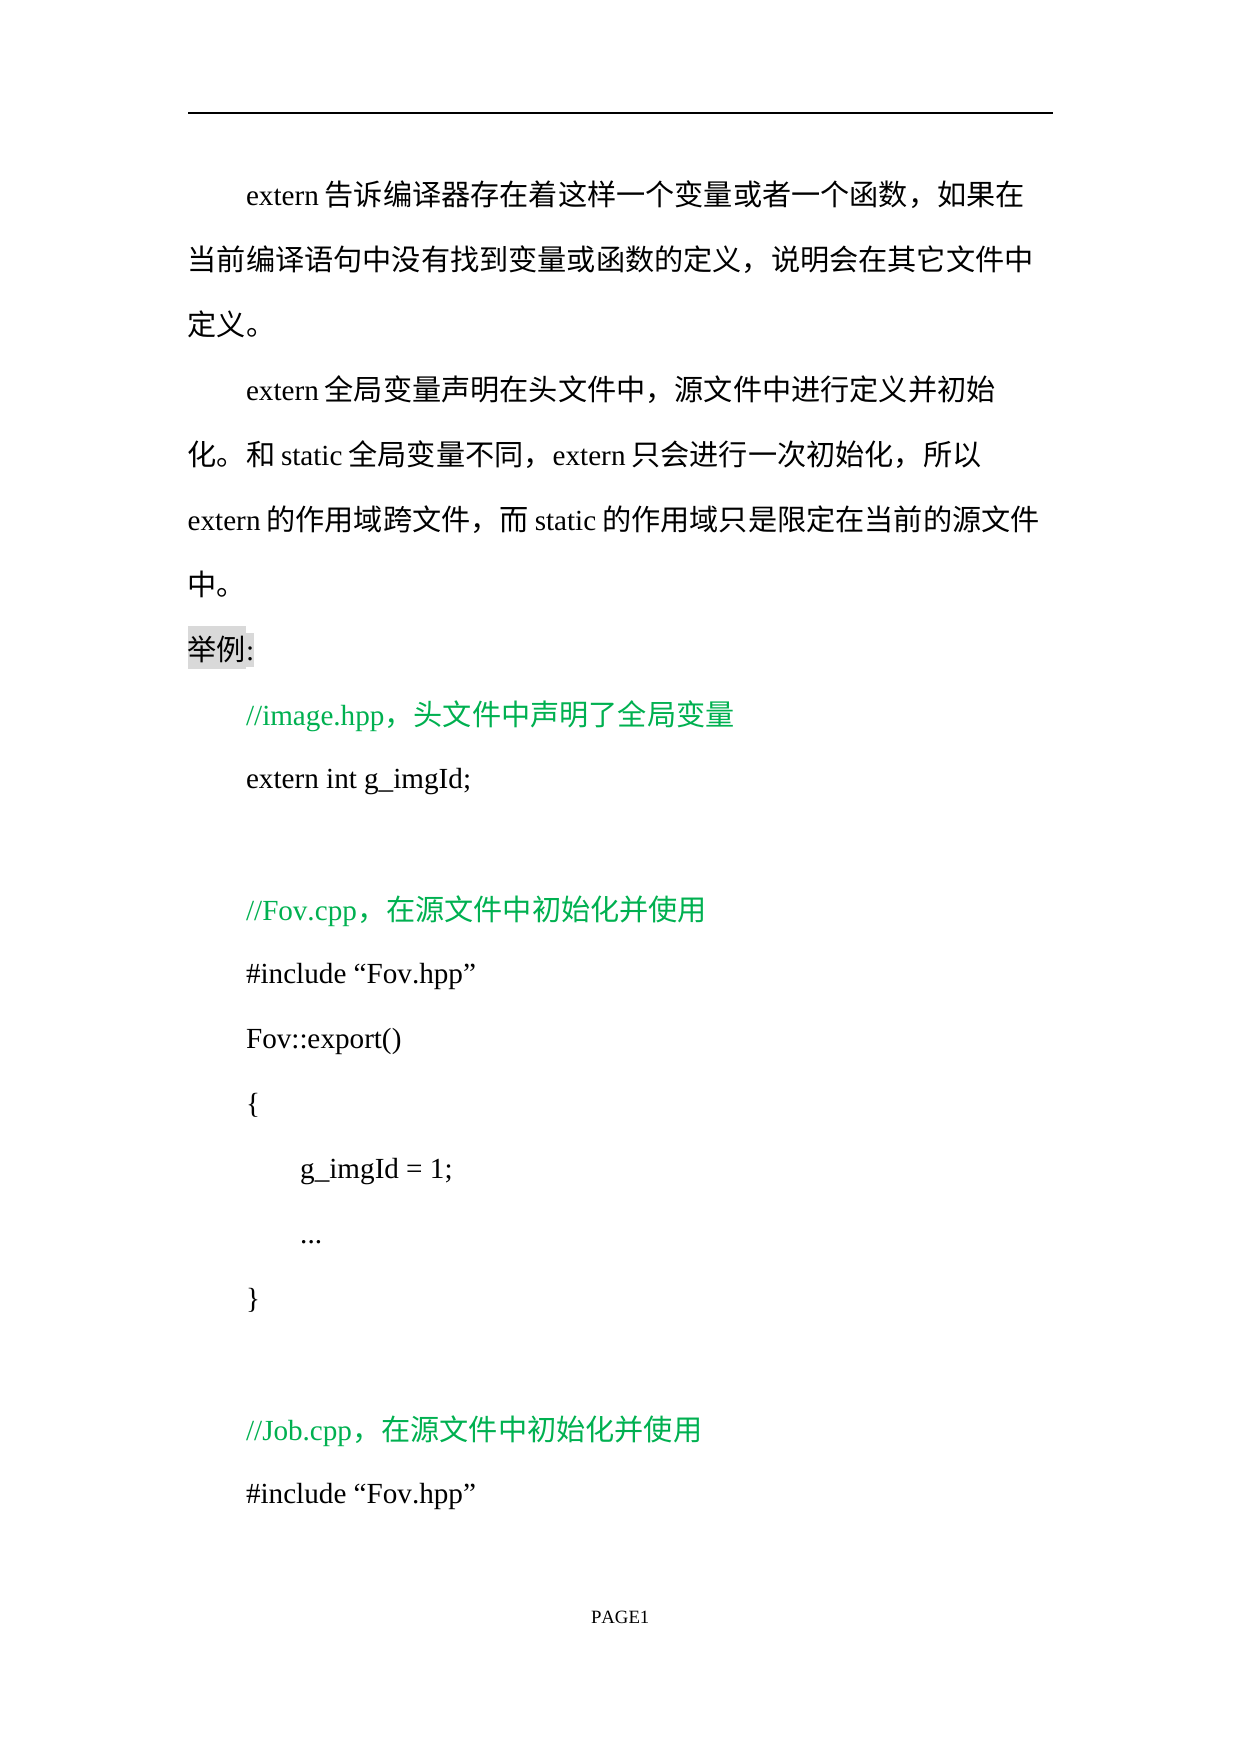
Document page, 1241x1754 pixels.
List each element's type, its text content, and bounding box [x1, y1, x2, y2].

text g_imgId = 1; [246, 1135, 1053, 1200]
text { [246, 1070, 1053, 1135]
list extern全局变量声明在头文件中，源文件中进行定义并初始化。和static全局变量不同，extern只会进行一次初始化，所以extern的作用域跨文件，而static的作用域只是限定在当前的源文件中。 [187, 355, 1053, 615]
text #include “Fov.hpp” [246, 940, 1053, 1005]
text } [246, 1265, 1053, 1330]
text //Job.cpp，在源文件中初始化并使用 [246, 1395, 1053, 1460]
list extern告诉编译器存在着这样一个变量或者一个函数，如果在当前编译语句中没有找到变量或函数的定义，说明会在其它文件中定义。 [187, 160, 1053, 355]
text 举例: [187, 615, 1053, 680]
text Fov::export() [246, 1005, 1053, 1070]
text #include “Fov.hpp” [246, 1460, 1053, 1525]
text //Fov.cpp，在源文件中初始化并使用 [246, 875, 1053, 940]
text extern int g_imgId; [246, 745, 1053, 810]
text //image.hpp，头文件中声明了全局变量 [246, 680, 1053, 745]
text ... [246, 1200, 1053, 1265]
